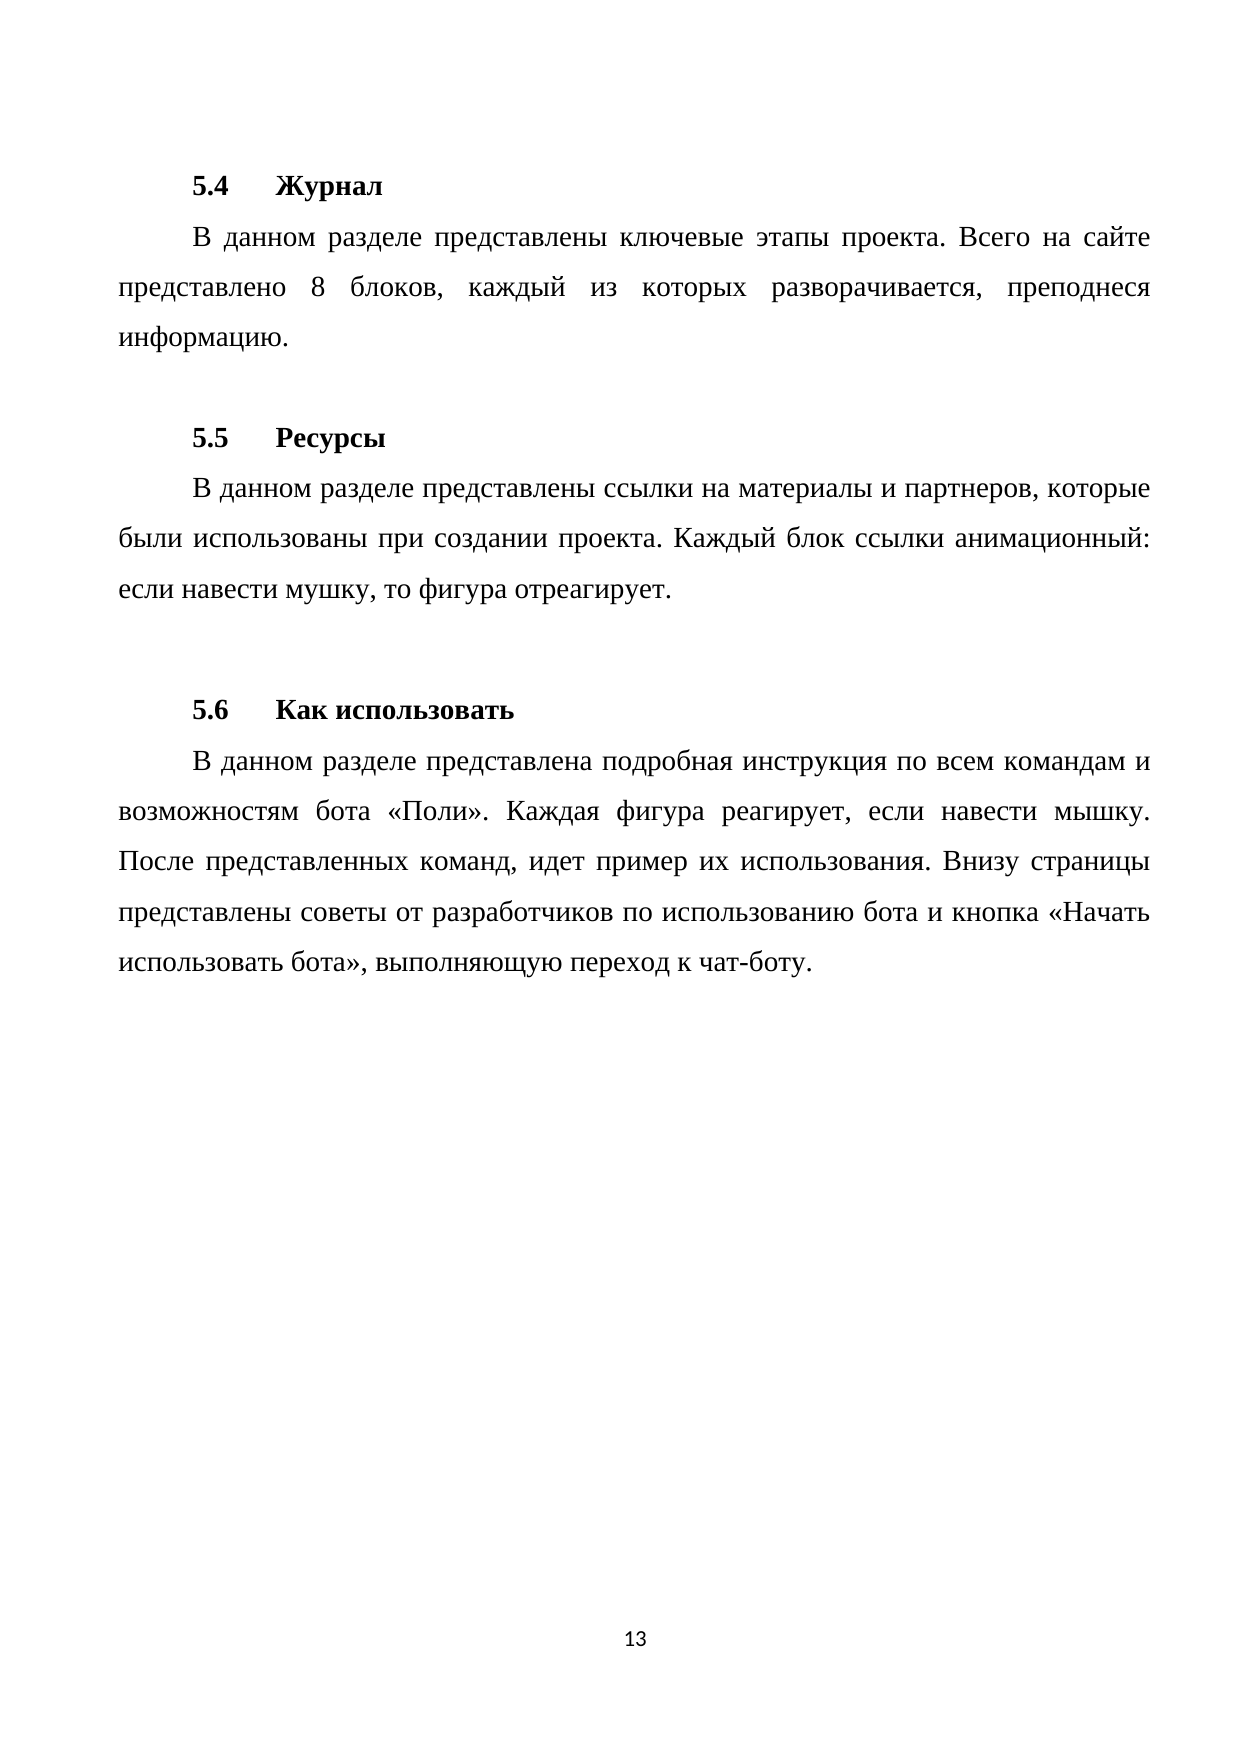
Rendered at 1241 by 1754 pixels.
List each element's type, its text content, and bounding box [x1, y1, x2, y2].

text В данном разделе представлена подробная инструкция по всем командам и возможностям бота «Поли». Каждая фигура реагирует, если навести мышку. После представленных команд, идет пример их использования. Внизу страницы представлены советы от разработчиков по использованию бота и кнопка «Начать использовать бота», выполняющую переход к чат-боту. [118, 743, 1152, 977]
list Ресурсы [118, 420, 1152, 453]
list В данном разделе представлены ссылки на материалы и партнеров, которые были использованы при создании проекта. Каждый блок ссылки анимационный: если навести мушку, то фигура отреагирует. [118, 470, 1152, 604]
list Как использовать [118, 692, 1152, 726]
text В данном разделе представлены ключевые этапы проекта. Всего на сайте представлено 8 блоков, каждый из которых разворачивается, преподнеся информацию. [118, 219, 1152, 353]
list Журнал [118, 168, 1152, 202]
